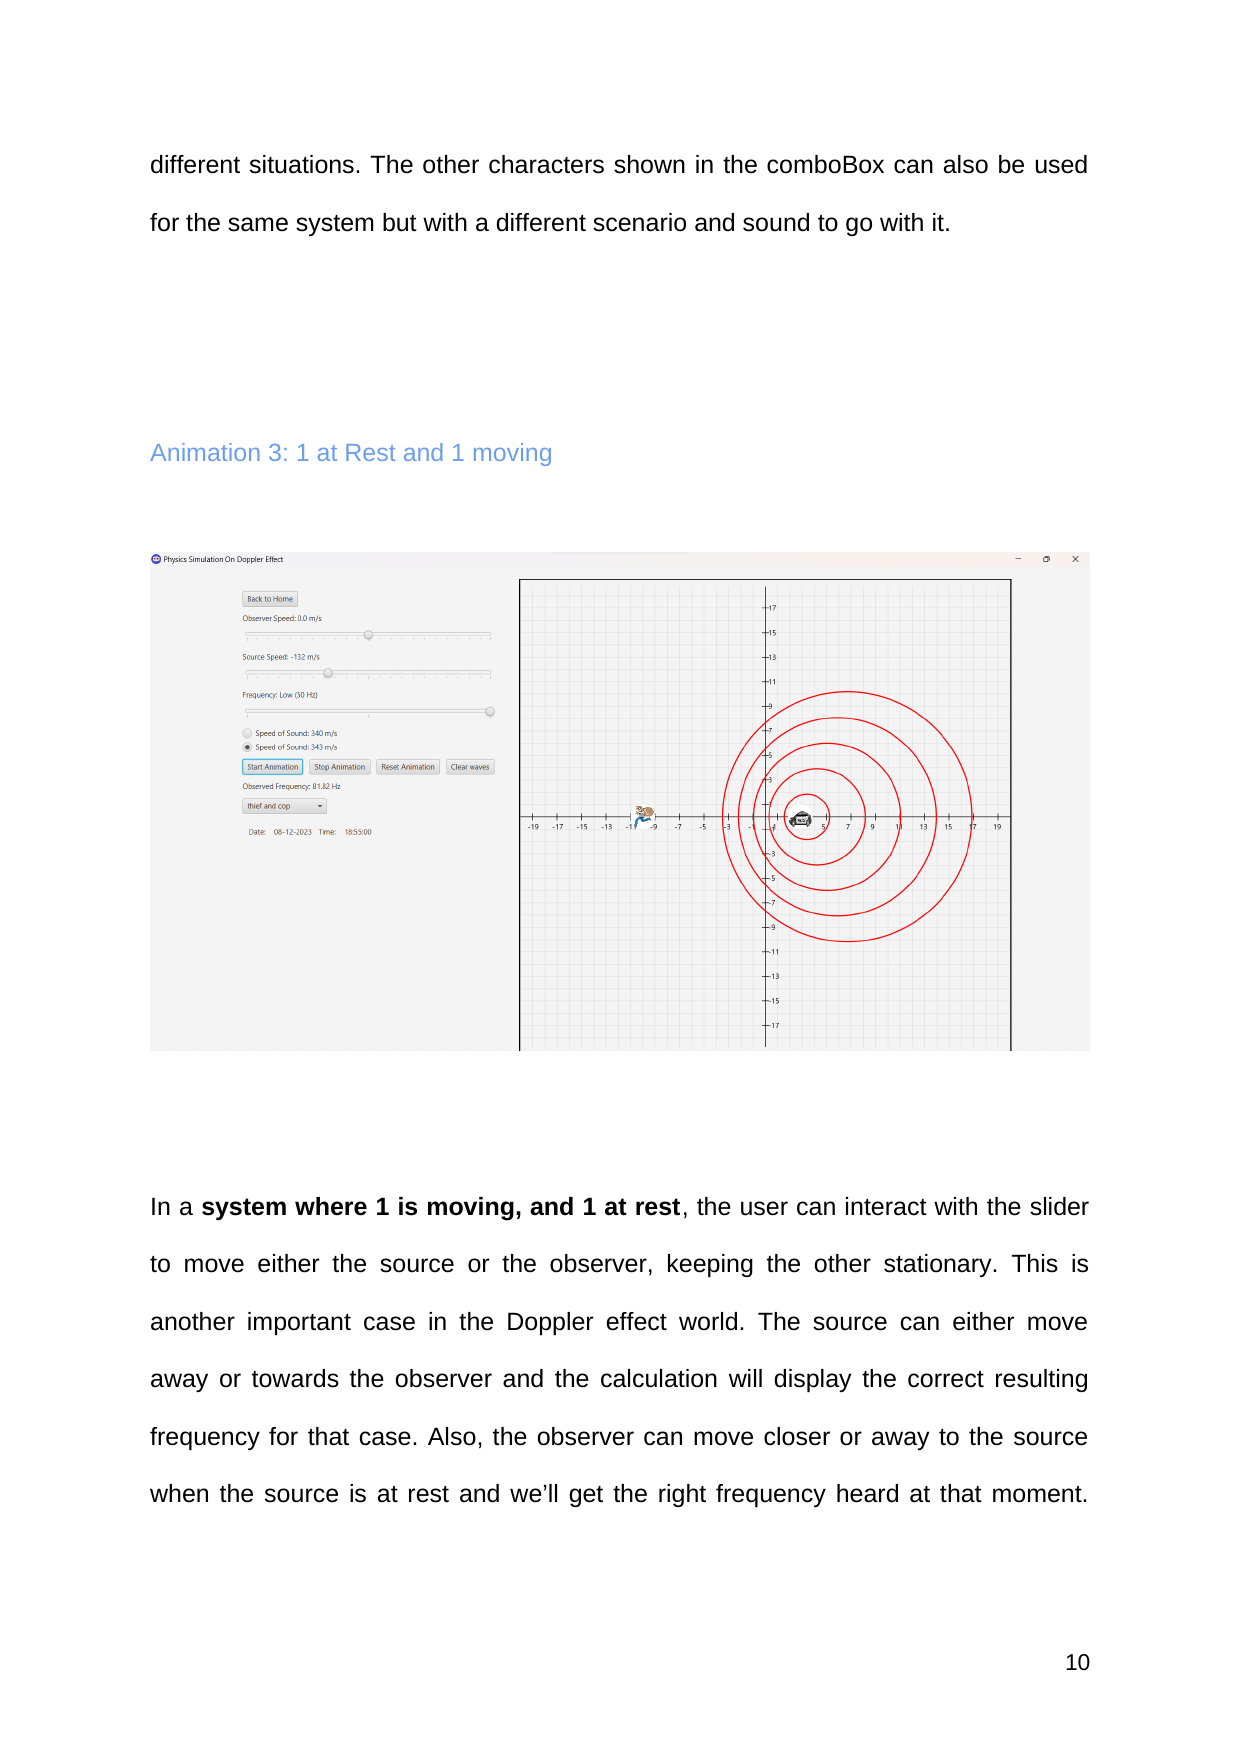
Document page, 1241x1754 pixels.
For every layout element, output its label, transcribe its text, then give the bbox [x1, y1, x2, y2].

text Animation 3: 1 at Rest and 1 moving [150, 437, 1090, 466]
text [150, 1192, 1090, 1508]
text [150, 150, 1090, 236]
picture [150, 552, 1091, 1051]
